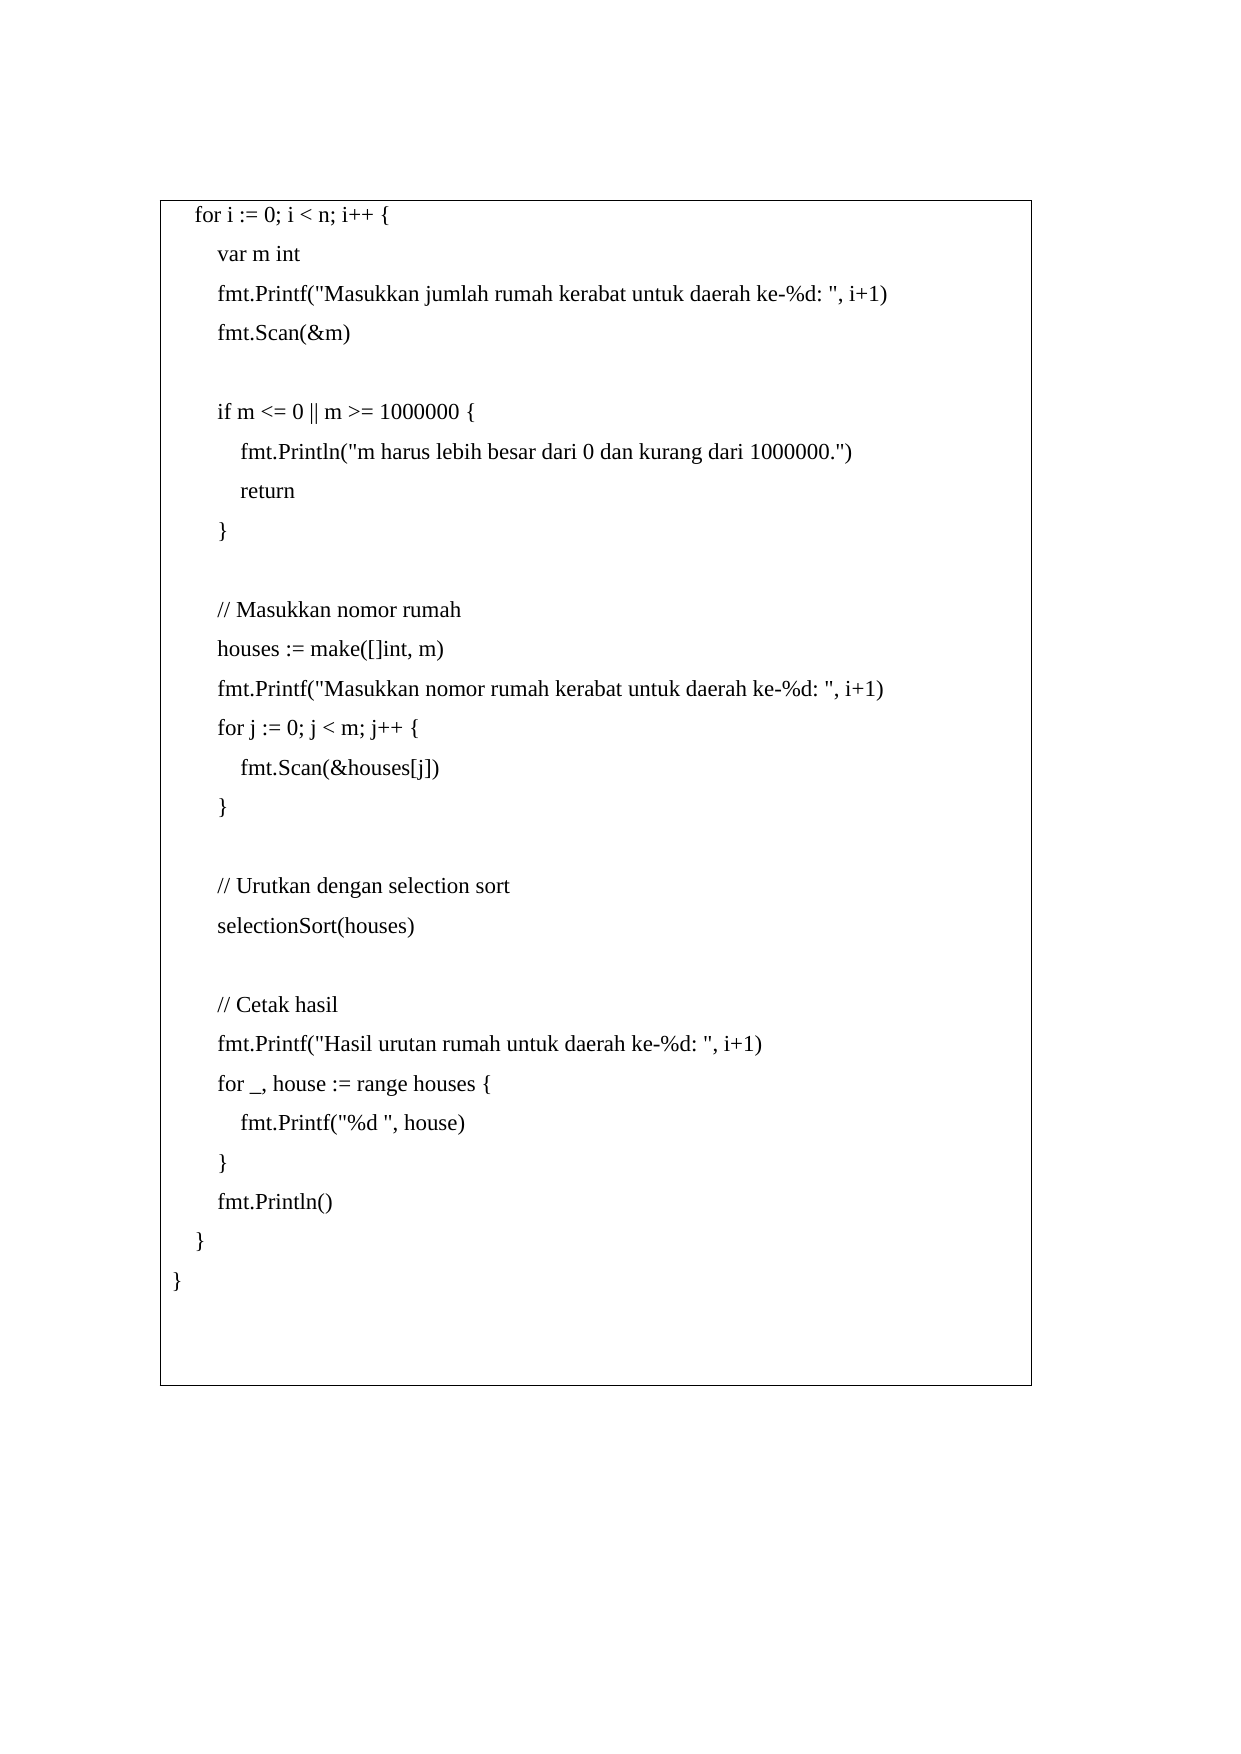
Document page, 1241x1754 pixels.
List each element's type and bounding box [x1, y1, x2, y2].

table_header [161, 201, 1031, 1385]
